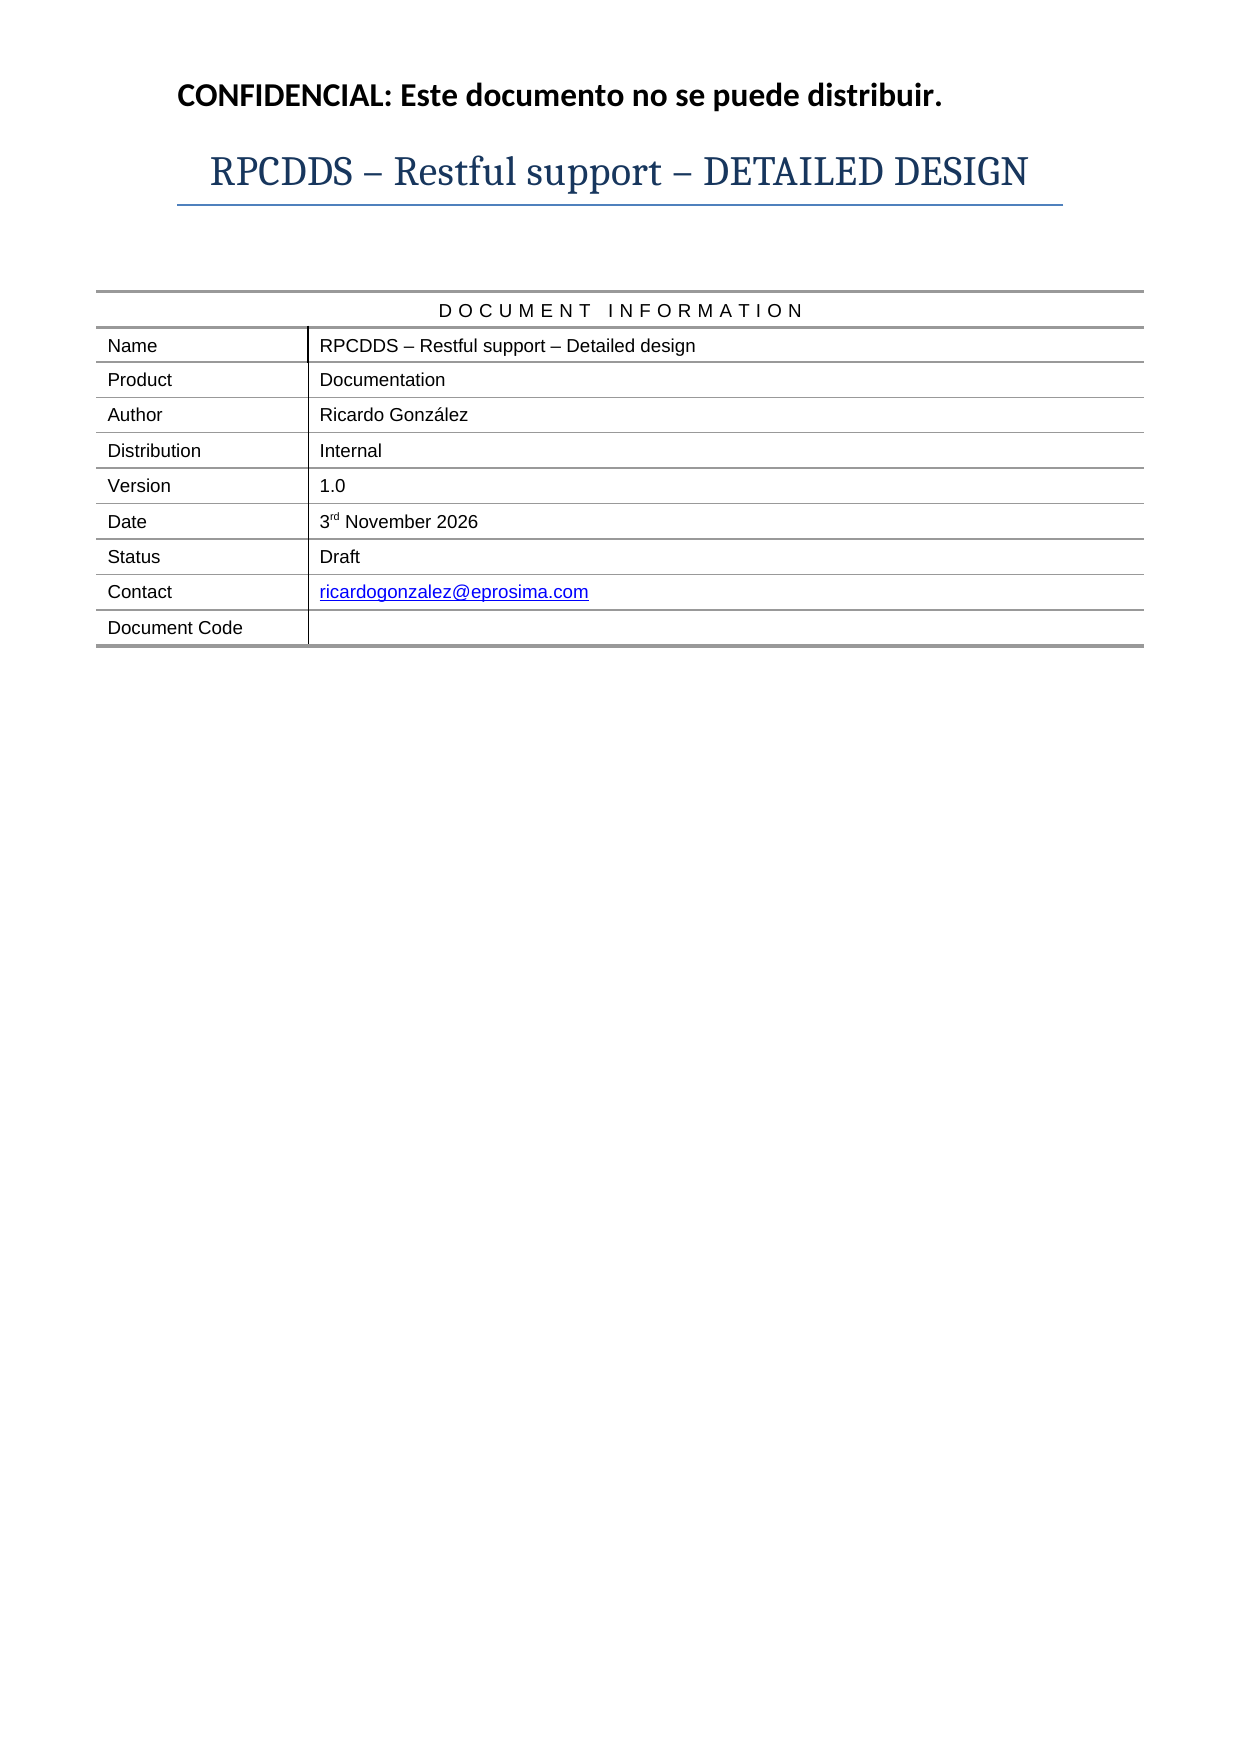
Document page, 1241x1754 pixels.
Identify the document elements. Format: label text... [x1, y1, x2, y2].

table_cell Product [96, 363, 308, 396]
table_cell Date [96, 504, 308, 538]
table_cell RPCDDS – Restful support – Detailed design [309, 329, 1144, 361]
table_cell Contact [96, 575, 308, 609]
table_cell [309, 611, 1144, 644]
table_cell 1.0 [309, 469, 1144, 503]
table_cell 3rd January 2013 [309, 504, 1144, 538]
title RPCDDS – Restful support – DETAILED DESIGN [177, 148, 1063, 204]
table_cell Author [96, 398, 308, 432]
table_cell Documentation [309, 363, 1144, 396]
table_cell ricardogonzalez@eprosima.com [309, 575, 1144, 609]
table_cell Draft [309, 540, 1144, 573]
table_cell Document Code [96, 611, 308, 644]
table_header DOCUMENT INFORMATION [96, 293, 1144, 326]
table_cell Status [96, 540, 308, 573]
table_cell Internal [309, 433, 1144, 467]
table_cell Ricardo González [309, 398, 1144, 432]
table_cell Name [96, 329, 307, 361]
table_cell Distribution [96, 433, 308, 467]
table_cell Version [96, 469, 308, 503]
